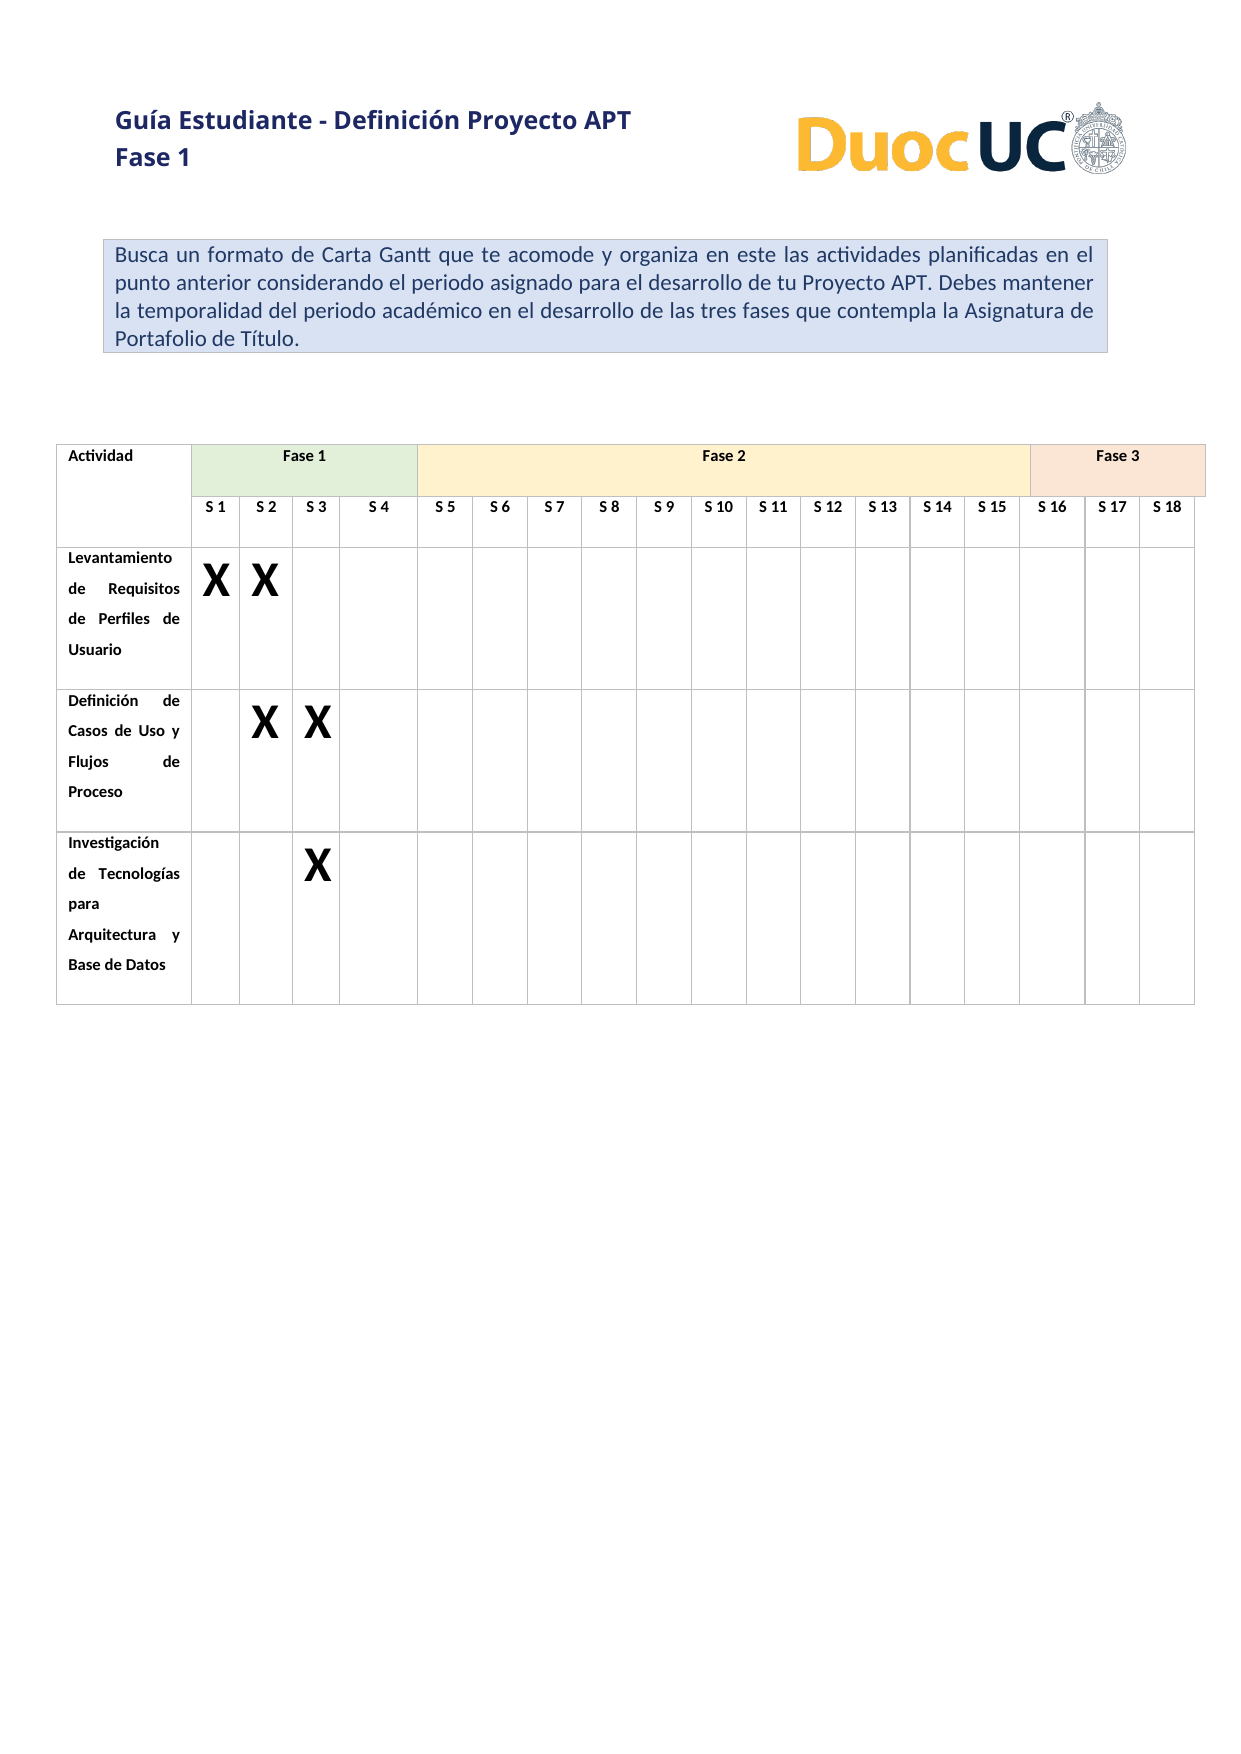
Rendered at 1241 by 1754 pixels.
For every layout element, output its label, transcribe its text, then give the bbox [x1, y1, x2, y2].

table_cell Investigación de Tecnologías para Arquitectura y Base de Datos [57, 833, 191, 1004]
table_cell [1086, 833, 1139, 1004]
table_cell Busca un formato de Carta Gantt que te acomode y organiza en este las actividades planificadas en el punto anterior considerando el periodo asignado para el desarrollo de tu Proyecto APT. Debes mantener la temporalidad del periodo académico en el desarrollo de las tres fases que contempla la Asignatura de Portafolio de Título. [104, 240, 1107, 352]
table_cell [240, 833, 292, 1004]
table_cell [192, 833, 239, 1004]
table_cell [747, 548, 800, 689]
table_cell S 14 [911, 497, 964, 547]
table_cell [582, 690, 636, 831]
table_cell [637, 833, 691, 1004]
table_cell Levantamiento de Requisitos de Perfiles de Usuario [57, 548, 191, 689]
table_cell S 13 [856, 497, 909, 547]
table_cell [1140, 833, 1194, 1004]
table_cell Definición de Casos de Uso y Flujos de Proceso [57, 690, 191, 831]
table_cell S 7 [528, 497, 581, 547]
table_cell S 5 [418, 497, 472, 547]
table_header Fase 1 [192, 445, 417, 496]
picture [798, 102, 1126, 174]
table_cell S 18 [1140, 497, 1194, 547]
table_cell [340, 548, 417, 689]
table_cell S 6 [473, 497, 527, 547]
table_cell [1140, 548, 1194, 689]
table_cell [582, 833, 636, 1004]
table_cell [692, 690, 746, 831]
table_cell [340, 690, 417, 831]
table_cell [911, 548, 964, 689]
table_cell S 17 [1086, 497, 1139, 547]
table_cell S 11 [747, 497, 800, 547]
table_cell [965, 690, 1019, 831]
table_cell [1020, 548, 1084, 689]
table_cell [856, 690, 909, 831]
table_cell [582, 548, 636, 689]
table_cell [418, 690, 472, 831]
table_cell [418, 833, 472, 1004]
table_cell [801, 548, 855, 689]
table_cell [856, 548, 909, 689]
table_cell [1086, 690, 1139, 831]
table_cell X [293, 833, 339, 1004]
table_cell [692, 833, 746, 1004]
table_cell [473, 548, 527, 689]
table_cell [637, 690, 691, 831]
table_cell [965, 548, 1019, 689]
table_cell [1020, 833, 1084, 1004]
table_cell S 1 [192, 497, 239, 547]
table_cell [692, 548, 746, 689]
table_cell [1086, 548, 1139, 689]
table_cell [473, 690, 527, 831]
table_cell S 2 [240, 497, 292, 547]
table_cell [192, 690, 239, 831]
table_cell X [293, 690, 339, 831]
table_cell [856, 833, 909, 1004]
table_cell [528, 833, 581, 1004]
table_cell [801, 690, 855, 831]
table_cell X [240, 548, 292, 689]
table_cell [293, 548, 339, 689]
table_cell [911, 833, 964, 1004]
table_cell [1020, 690, 1084, 831]
table_cell [637, 548, 691, 689]
table_header Actividad [57, 445, 191, 547]
table_cell S 15 [965, 497, 1019, 547]
table_cell X [192, 548, 239, 689]
table_cell S 16 [1020, 497, 1084, 547]
table_cell [1140, 690, 1194, 831]
table_cell [747, 690, 800, 831]
table_cell S 8 [582, 497, 636, 547]
table_cell [747, 833, 800, 1004]
table_cell [473, 833, 527, 1004]
table_cell [801, 833, 855, 1004]
table_cell [418, 548, 472, 689]
table_cell [340, 833, 417, 1004]
table_cell X [240, 690, 292, 831]
table_cell S 10 [692, 497, 746, 547]
table_cell S 3 [293, 497, 339, 547]
table_cell [965, 833, 1019, 1004]
table_cell S 9 [637, 497, 691, 547]
table_cell [911, 690, 964, 831]
table_header Fase 3 [1031, 445, 1205, 496]
table_cell [528, 548, 581, 689]
table_cell S 12 [801, 497, 855, 547]
table_header Fase 2 [418, 445, 1030, 496]
table_cell [528, 690, 581, 831]
table_cell S 4 [340, 497, 417, 547]
